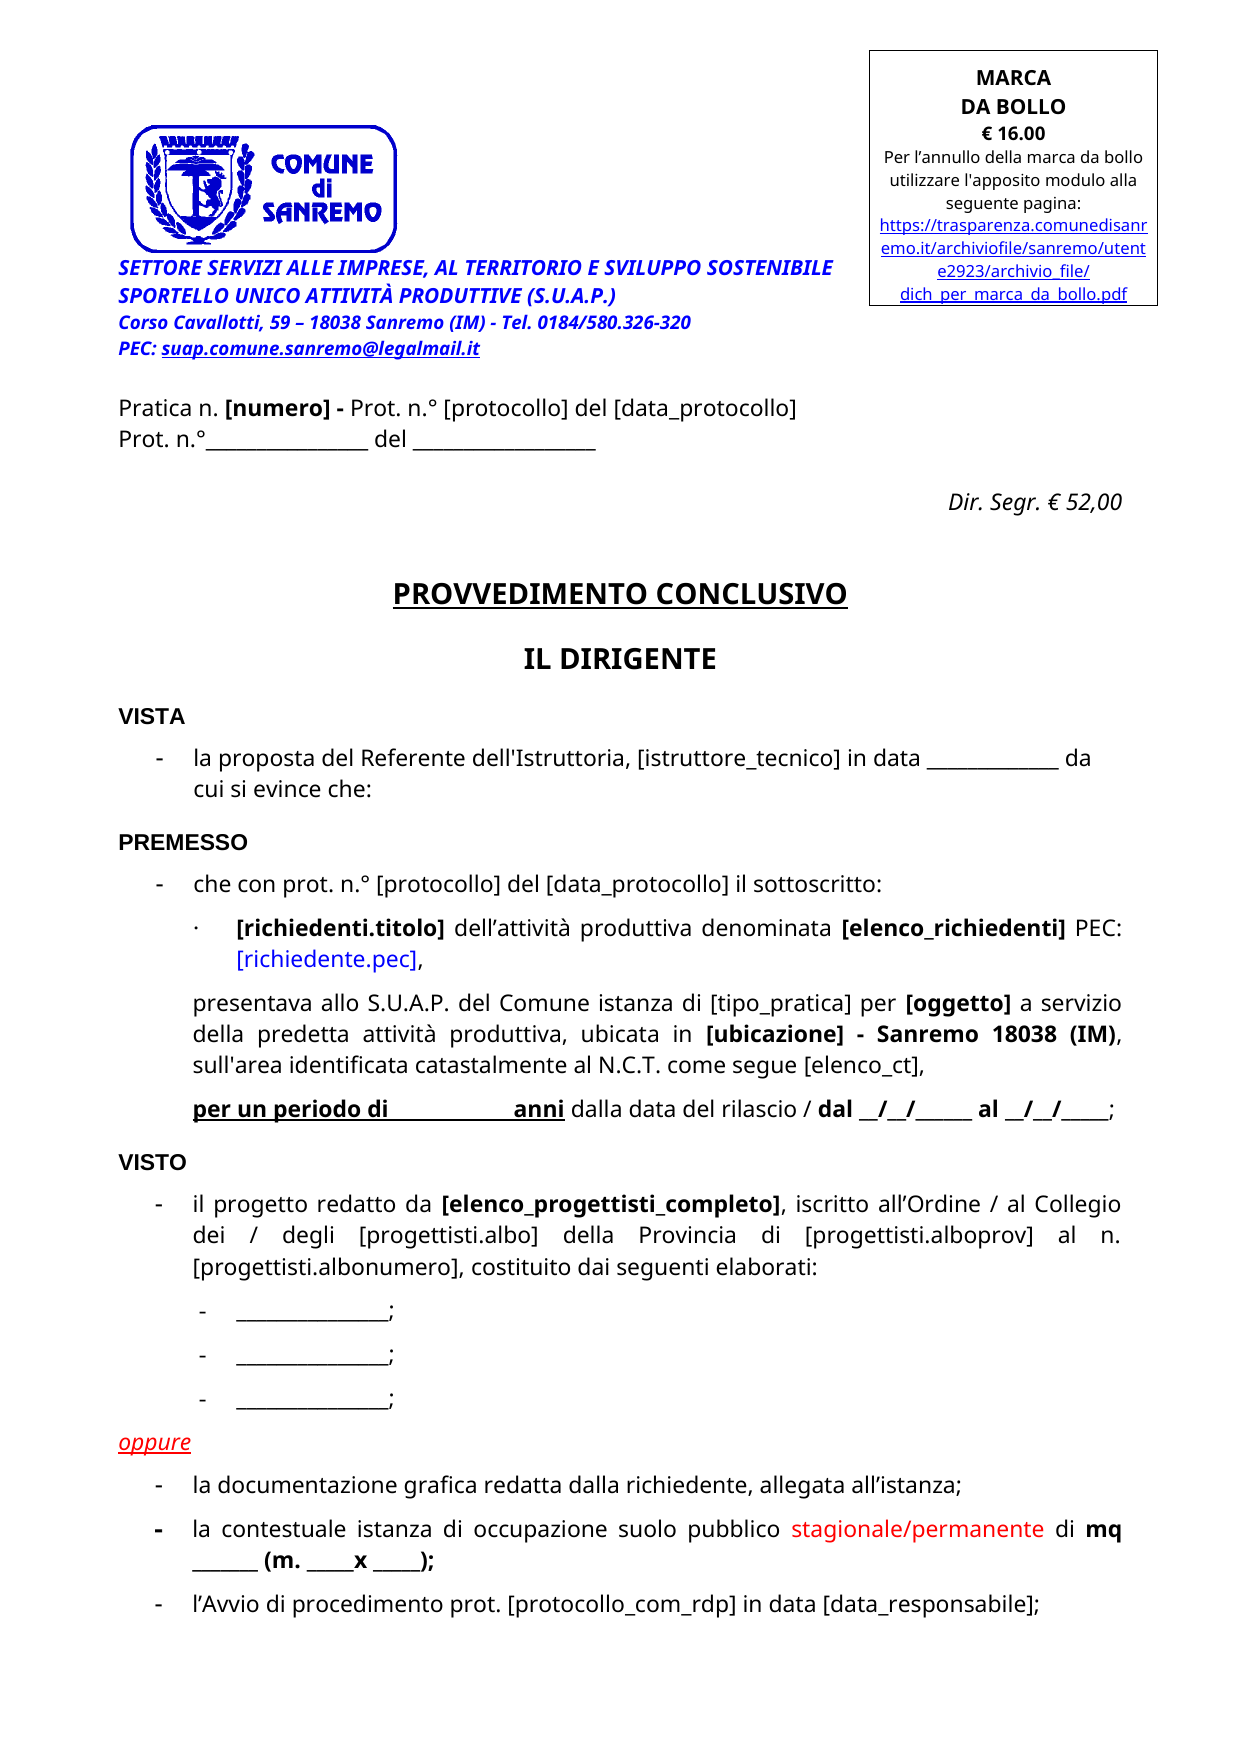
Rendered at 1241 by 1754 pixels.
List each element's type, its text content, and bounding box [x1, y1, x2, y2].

list [richiedenti.titolo] dell’attività produttiva denominata [elenco_richiedenti] PEC: [richiedente.pec], [192, 912, 1122, 974]
picture [130, 125, 420, 253]
text Dir. Segr. € 52,00 [118, 486, 1122, 517]
list la contestuale istanza di occupazione suolo pubblico stagionale/permanente di mq _______ (m. _____x _____); [154, 1513, 1122, 1575]
text Prot. n.°________________ del __________________ [118, 423, 1122, 454]
list _______________; [199, 1338, 1122, 1369]
list _______________; [199, 1382, 1122, 1413]
text Sportello Unico Attività Produttive (S.U.A.P.) [118, 281, 1122, 310]
text PREMESSO [118, 829, 1122, 855]
text VISTO [118, 1149, 1122, 1175]
text VISTA [118, 703, 1122, 729]
text Corso Cavallotti, 59 – 18038 Sanremo (IM) - Tel. 0184/580.326-320 [118, 310, 1122, 335]
text IL DIRIGENTE [118, 638, 1122, 678]
list la proposta del Referente dell'Istruttoria, [istruttore_tecnico] in data _____________ da cui si evince che: [156, 741, 1122, 804]
list il progetto redatto da [elenco_progettisti_completo], iscritto all’Ordine / al Collegio dei / degli [progettisti.albo] della Provincia di [progettisti.alboprov] al n. [progettisti.albonumero], costituito dai seguenti elaborati: [155, 1188, 1122, 1282]
text PROVVEDIMENTO CONCLUSIVO [118, 573, 1122, 613]
list che con prot. n.° [protocollo] del [data_protocollo] il sottoscritto: [156, 868, 1122, 899]
list l’Avvio di procedimento prot. [protocollo_com_rdp] in data [data_responsabile]; [154, 1588, 1122, 1619]
list presentava allo S.U.A.P. del Comune istanza di [tipo_pratica] per [oggetto] a servizio della predetta attività produttiva, ubicata in [ubicazione] - Sanremo 18038 (IM), sull'area identificata catastalmente al N.C.T. come segue [elenco_ct], [192, 987, 1122, 1080]
list per un periodo di ____________ anni dalla data del rilascio / dal __/__/______ al __/__/_____; [192, 1093, 1122, 1124]
list _______________; [199, 1294, 1122, 1325]
list la documentazione grafica redatta dalla richiedente, allegata all’istanza; [155, 1469, 1122, 1500]
text Pratica n. [numero] - Prot. n.° [protocollo] del [data_protocollo] [118, 392, 1122, 423]
text oppure [118, 1425, 1122, 1457]
text PEC: suap.comune.sanremo@legalmail.it [118, 335, 1122, 361]
table_header MARCA DA BOLLO € 16.00 Per l’annullo della marca da bollo utilizzare l'apposito modulo alla seguente pagina: https://trasparenza.comunedisanremo.it/archiviofile/sanremo/utente2923/archivio_file/dich_per_marca_da_bollo.pdf [870, 51, 1157, 305]
